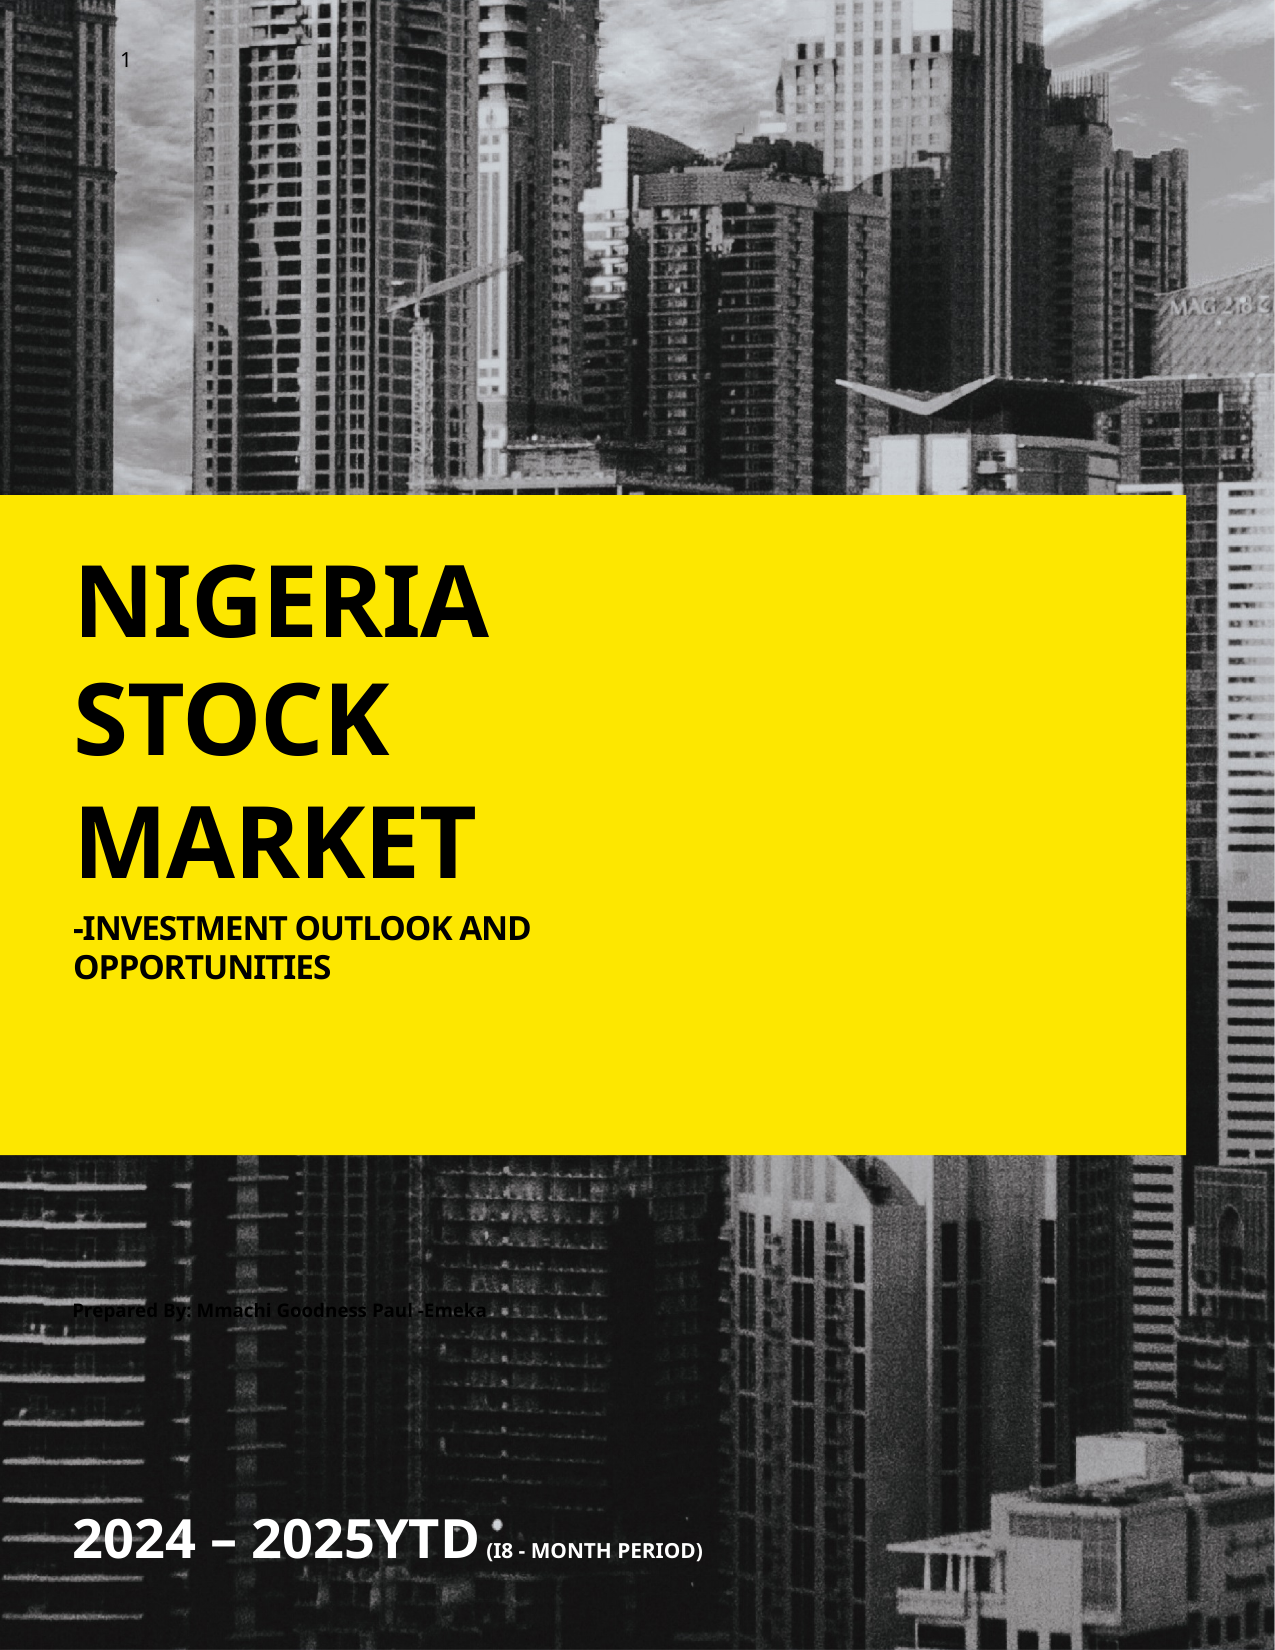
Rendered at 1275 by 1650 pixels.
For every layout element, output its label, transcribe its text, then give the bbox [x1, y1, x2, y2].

table_cell Prepared By: Mmachi Goodness Paul -Emeka 2024 – 2025YTD (I8 - MONTH PERIOD) [61, 989, 1068, 1602]
table_header [756, 480, 1068, 989]
table_header NIGERIA STOCK MARKET -INVESTMENT OUTLOOK AND OPPORTUNITIES [61, 480, 756, 989]
picture [0, 0, 1275, 1650]
